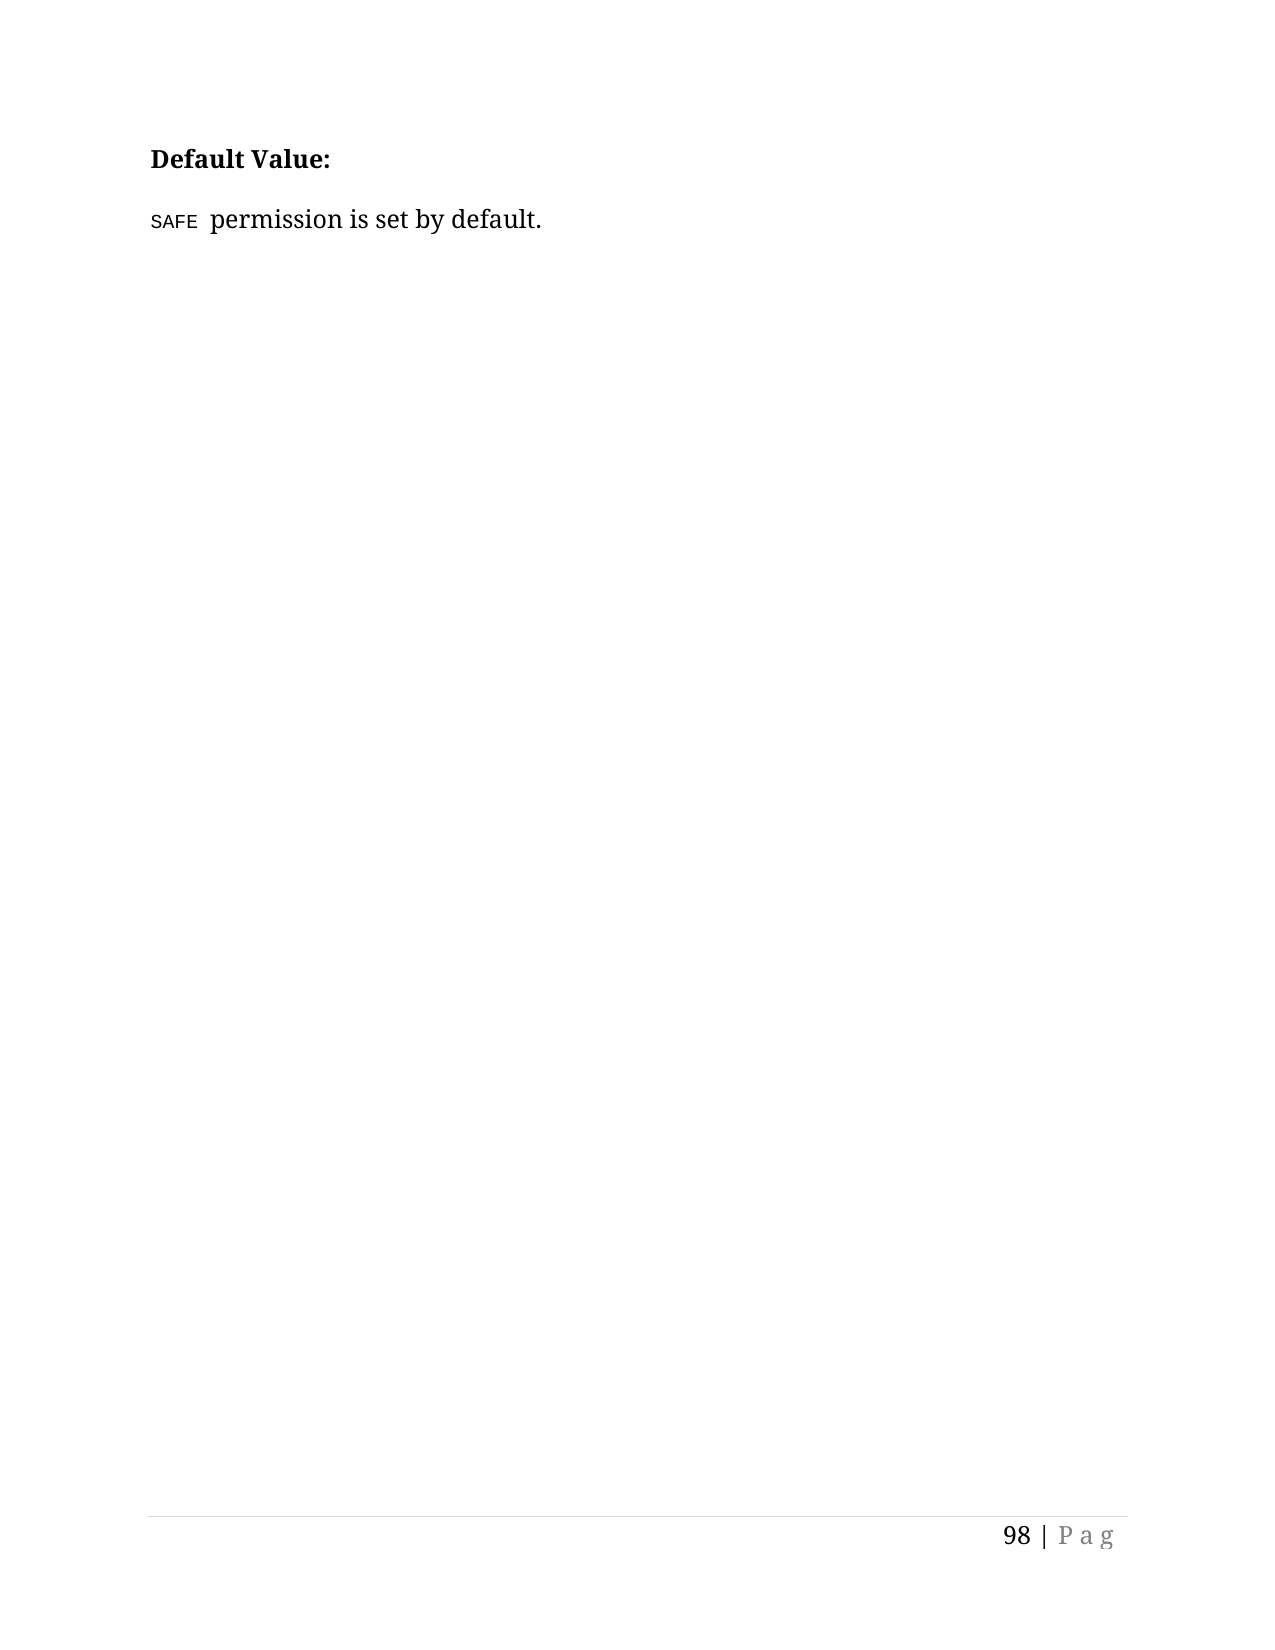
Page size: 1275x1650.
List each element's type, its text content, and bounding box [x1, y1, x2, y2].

subtitle Default Value: [150, 142, 1210, 176]
text SAFE permission is set by default. [150, 201, 1210, 235]
